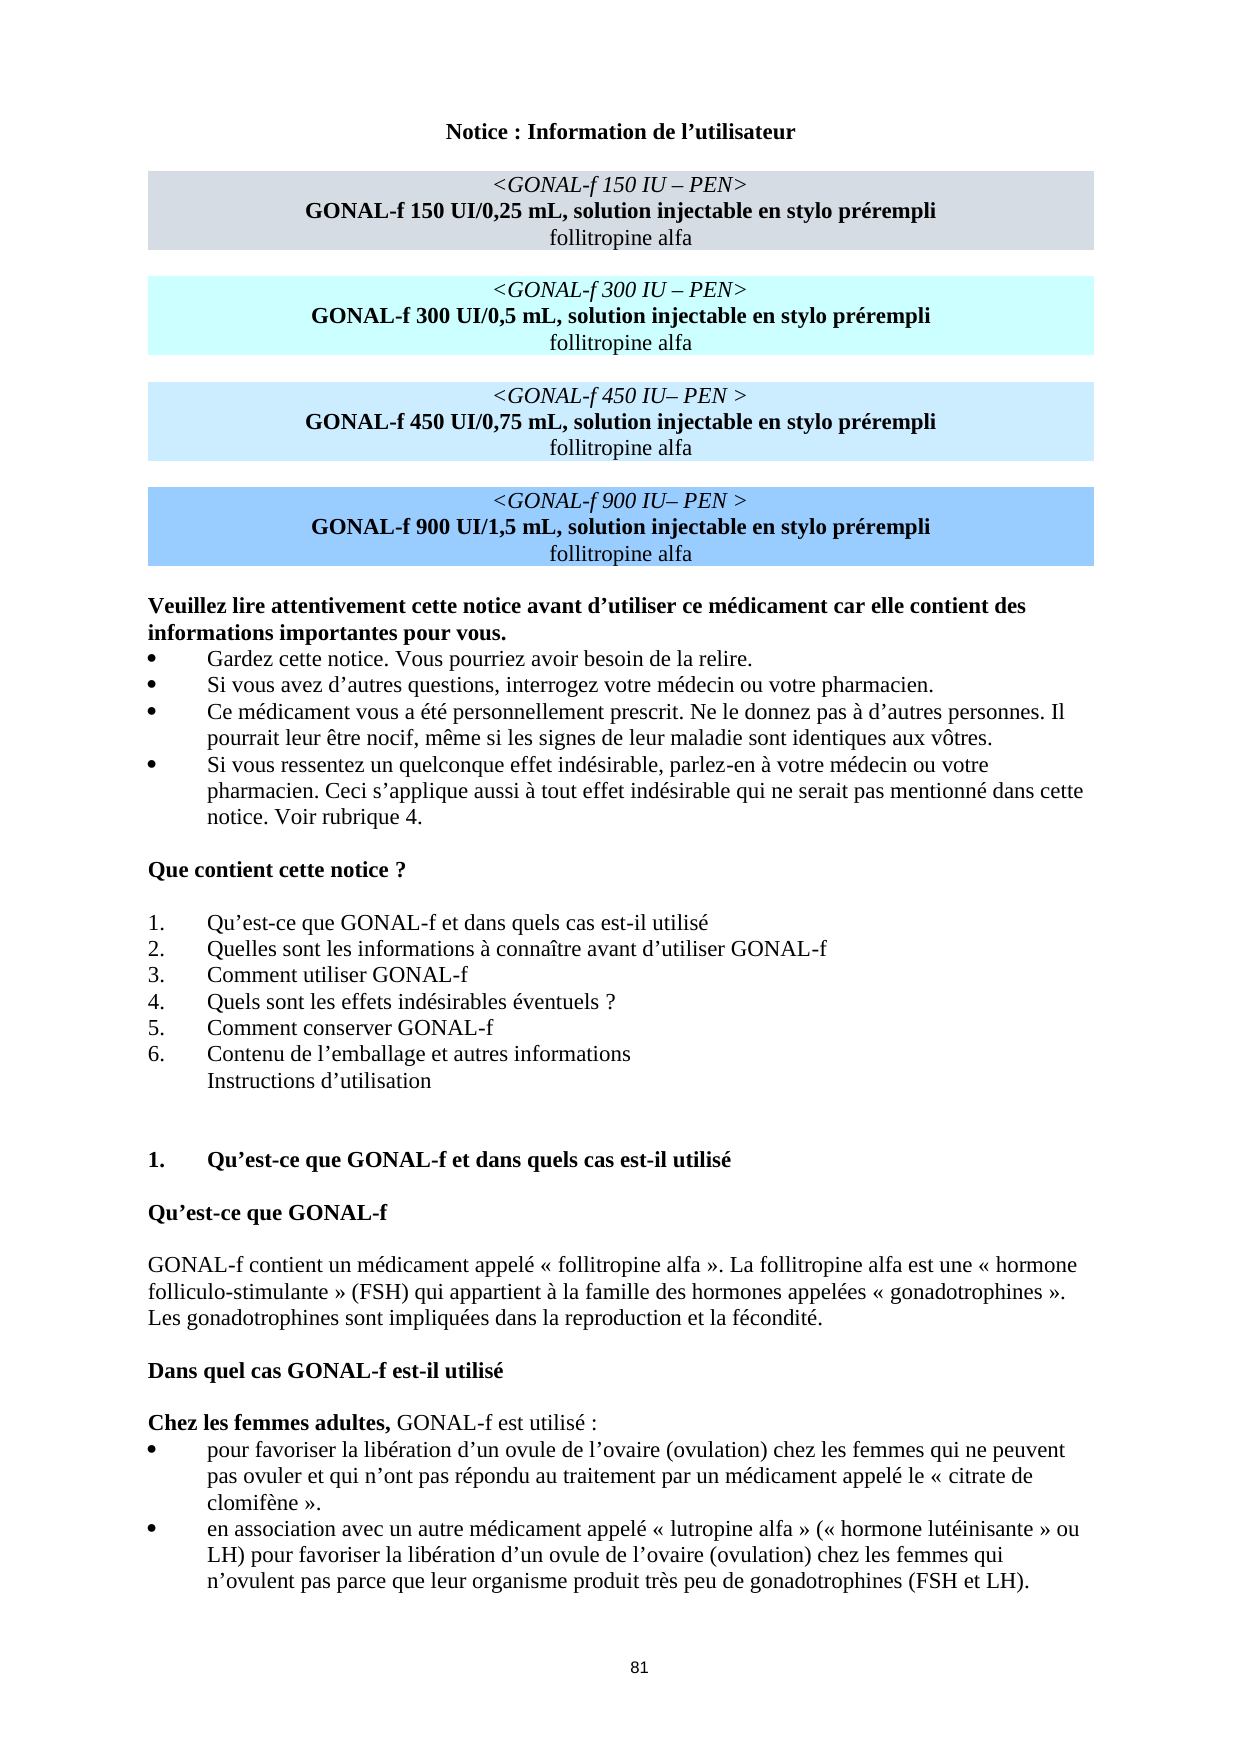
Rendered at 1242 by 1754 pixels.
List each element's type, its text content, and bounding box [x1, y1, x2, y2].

list en association avec un autre médicament appelé « lutropine alfa » (« hormone lutéinisante » ou LH) pour favoriser la libération d’un ovule de l’ovaire (ovulation) chez les femmes qui n’ovulent pas parce que leur organisme produit très peu de gonadotrophines (FSH et LH). [148, 1515, 1094, 1594]
text Que contient cette notice ? [148, 856, 1094, 882]
list pour favoriser la libération d’un ovule de l’ovaire (ovulation) chez les femmes qui ne peuvent pas ovuler et qui n’ont pas répondu au traitement par un médicament appelé le « citrate de clomifène ». [148, 1436, 1094, 1515]
text GONAL-f 300 UI/0,5 mL, solution injectable en stylo prérempli [148, 303, 1094, 329]
text Qu’est-ce que GONAL-f [148, 1199, 1094, 1225]
list Si vous avez d’autres questions, interrogez votre médecin ou votre pharmacien. [148, 672, 1094, 698]
list Gardez cette notice. Vous pourriez avoir besoin de la relire. [148, 645, 1094, 672]
text 1. Qu’est-ce que GONAL-f et dans quels cas est-il utilisé [148, 909, 1094, 935]
text Notice : Information de l’utilisateur [148, 118, 1094, 144]
text GONAL-f contient un médicament appelé « follitropine alfa ». La follitropine alfa est une « hormone folliculo-stimulante » (FSH) qui appartient à la famille des hormones appelées « gonadotrophines ». Les gonadotrophines sont impliquées dans la reproduction et la fécondité. [148, 1251, 1094, 1330]
text 3. Comment utiliser GONAL-f [148, 961, 1094, 988]
text follitropine alfa [148, 434, 1094, 461]
text <GONAL-f 450 IU– PEN > [148, 382, 1094, 408]
text <GONAL-f 150 IU – PEN> [148, 171, 1094, 197]
text GONAL-f 150 UI/0,25 mL, solution injectable en stylo prérempli [148, 197, 1094, 223]
text Instructions d’utilisation [207, 1067, 1094, 1093]
text 6. Contenu de l’emballage et autres informations [148, 1041, 1094, 1067]
text <GONAL-f 300 IU – PEN> [148, 276, 1094, 303]
text 2. Quelles sont les informations à connaître avant d’utiliser GONAL-f [148, 935, 1094, 961]
text Veuillez lire attentivement cette notice avant d’utiliser ce médicament car elle contient des informations importantes pour vous. [148, 592, 1094, 645]
text GONAL-f 900 UI/1,5 mL, solution injectable en stylo prérempli [148, 513, 1094, 540]
text GONAL-f 450 UI/0,75 mL, solution injectable en stylo prérempli [148, 408, 1094, 434]
text 4. Quels sont les effets indésirables éventuels ? [148, 988, 1094, 1014]
text Dans quel cas GONAL-f est-il utilisé [148, 1357, 1094, 1383]
text 5. Comment conserver GONAL-f [148, 1014, 1094, 1041]
list Ce médicament vous a été personnellement prescrit. Ne le donnez pas à d’autres personnes. Il pourrait leur être nocif, même si les signes de leur maladie sont identiques aux vôtres. [148, 698, 1094, 751]
text follitropine alfa [148, 540, 1094, 566]
text 1. Qu’est-ce que GONAL-f et dans quels cas est-il utilisé [148, 1146, 1094, 1172]
text <GONAL-f 900 IU– PEN > [148, 487, 1094, 513]
list Si vous ressentez un quelconque effet indésirable, parlez-en à votre médecin ou votre pharmacien. Ceci s’applique aussi à tout effet indésirable qui ne serait pas mentionné dans cette notice. Voir rubrique 4. [148, 751, 1094, 830]
text follitropine alfa [148, 223, 1094, 250]
text follitropine alfa [148, 329, 1094, 355]
text Chez les femmes adultes, GONAL-f est utilisé : [148, 1409, 1094, 1436]
